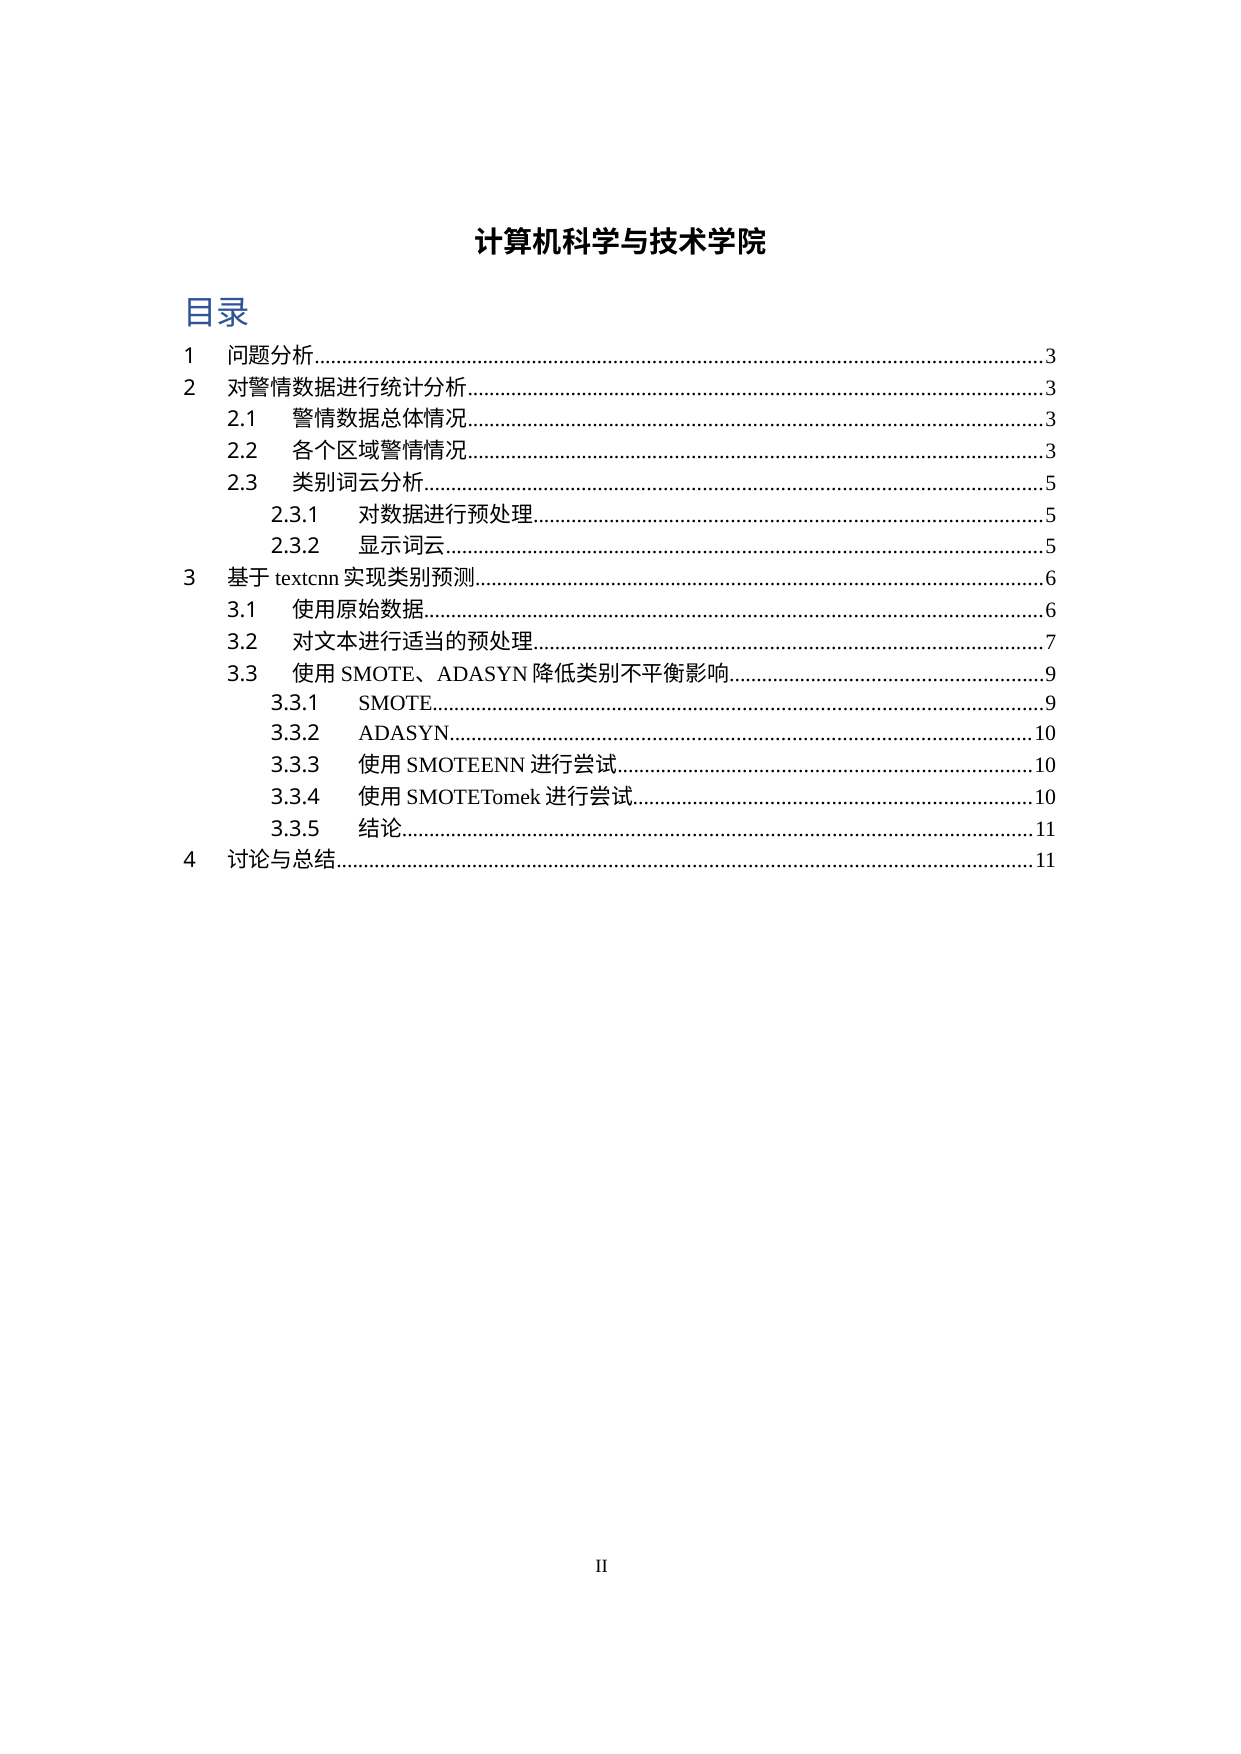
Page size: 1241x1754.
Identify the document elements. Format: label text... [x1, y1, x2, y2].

text 计算机科学与技术学院 [183, 218, 1057, 261]
